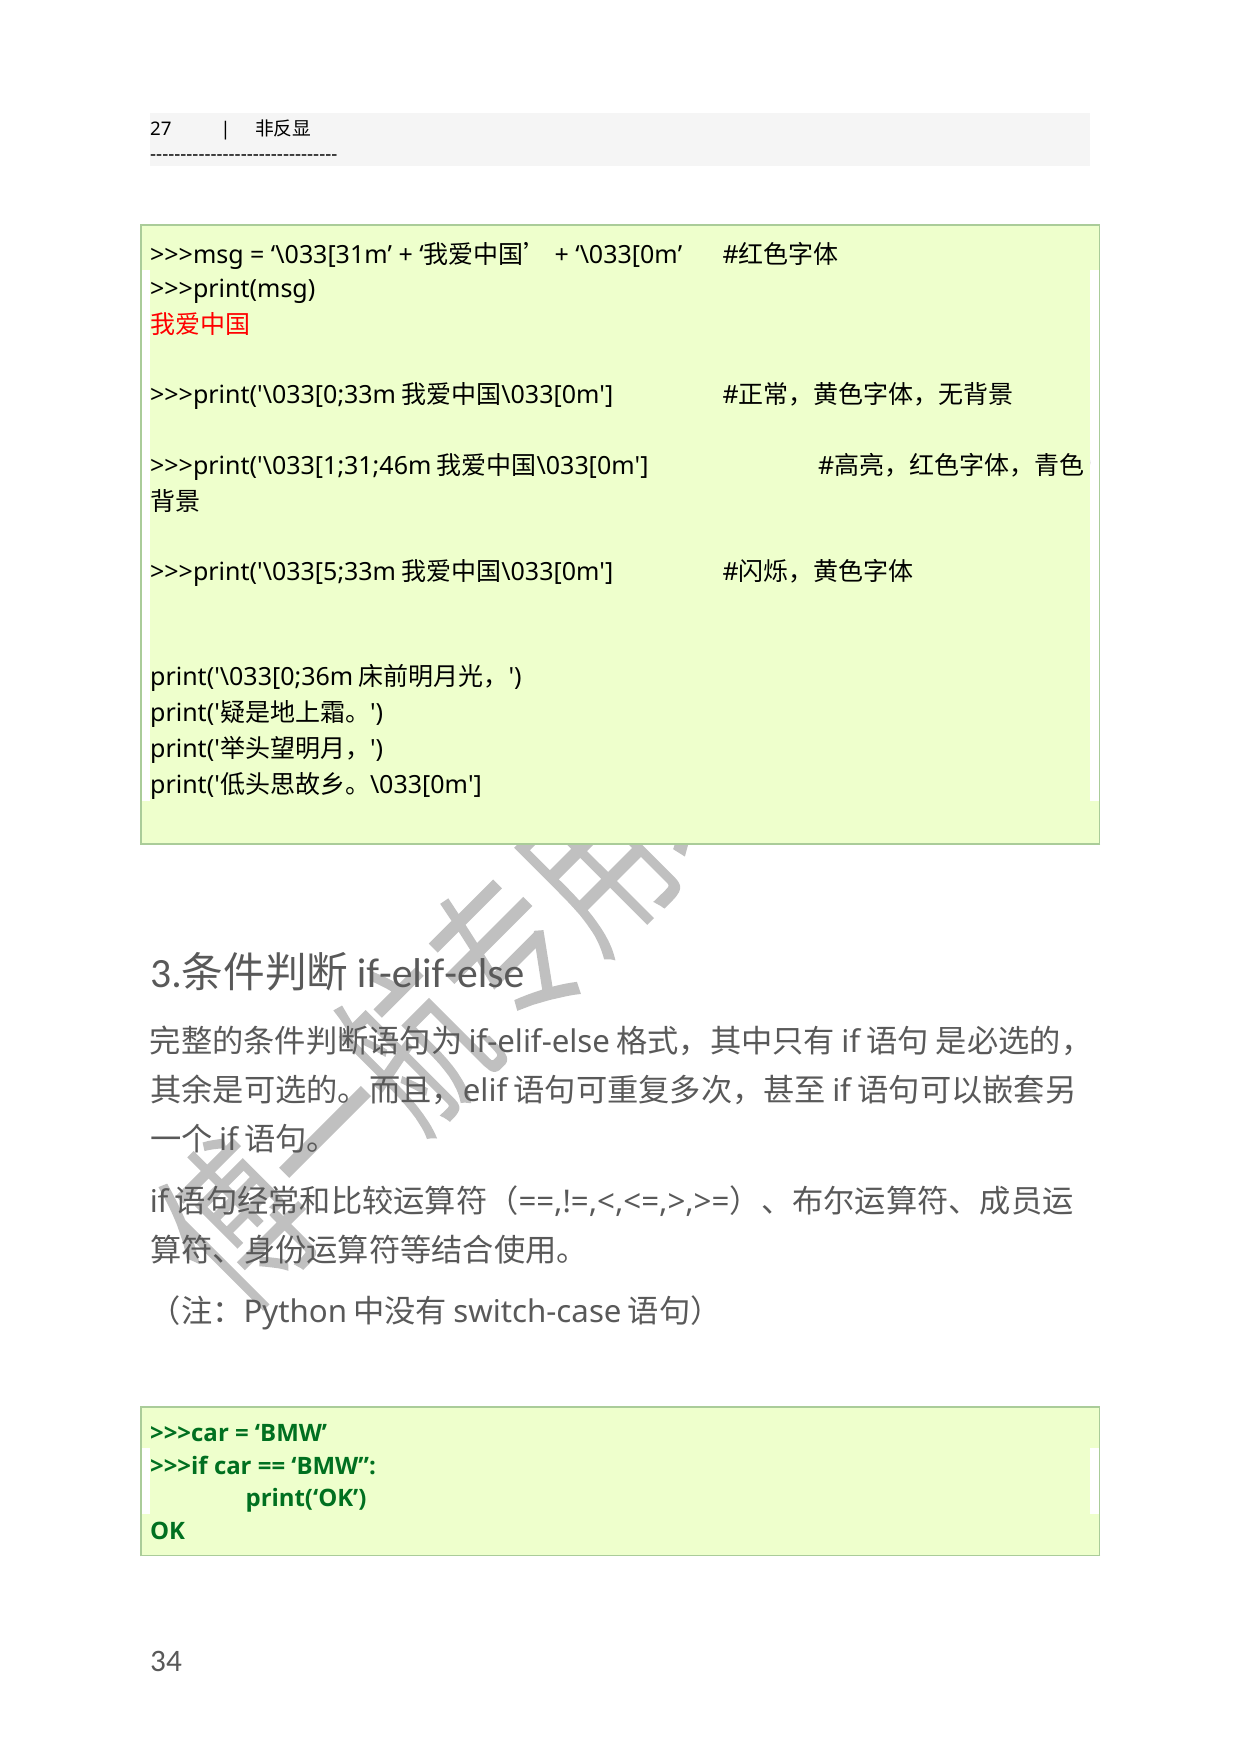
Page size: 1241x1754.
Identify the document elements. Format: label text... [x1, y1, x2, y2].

text >>>car = ‘BMW’ [142, 1408, 1099, 1448]
text >>>if car == ‘BMW”: [150, 1448, 1090, 1481]
text print(‘OK’) [150, 1481, 1090, 1504]
text >>>print('\033[1;31;46m我爱中国\033[0m'] #高亮，红色字体，青色背景 [150, 445, 1090, 518]
text >>>print('\033[0;33m我爱中国\033[0m'] #正常，黄色字体，无背景 [150, 375, 1090, 411]
subtitle 3.条件判断if-elif-else [150, 939, 1090, 999]
text >>>print('\033[5;33m我爱中国\033[0m'] #闪烁，黄色字体 [150, 552, 1090, 588]
text >>>msg = ‘\033[31m’ + ‘我爱中国’ + ‘\033[0m’ #红色字体 [142, 226, 1099, 270]
text OK [142, 1504, 1099, 1555]
list 完整的条件判断语句为if-elif-else格式，其中只有if语句 是必选的，其余是可选的。而且，elif语句可重复多次，甚至if语句可以嵌套另一个if语句。 [149, 1016, 1090, 1160]
text 我爱中国 [150, 304, 1090, 341]
text print('疑是地上霜。') [150, 692, 1090, 728]
text >>>print(msg) [150, 270, 1090, 304]
text print('低头思故乡。\033[0m'] [150, 765, 1090, 791]
text print('\033[0;36m床前明月光，') [150, 656, 1090, 692]
text ------------------------------- [150, 140, 1090, 166]
text 27 | 非反显 [150, 113, 1090, 140]
list （注：Python中没有switch-case语句） [149, 1286, 1090, 1331]
list if语句经常和比较运算符（==,!=,<,<=,>,>=）、布尔运算符、成员运算符、身份运算符等结合使用。 [149, 1176, 1090, 1270]
text print('举头望明月，') [150, 728, 1090, 765]
